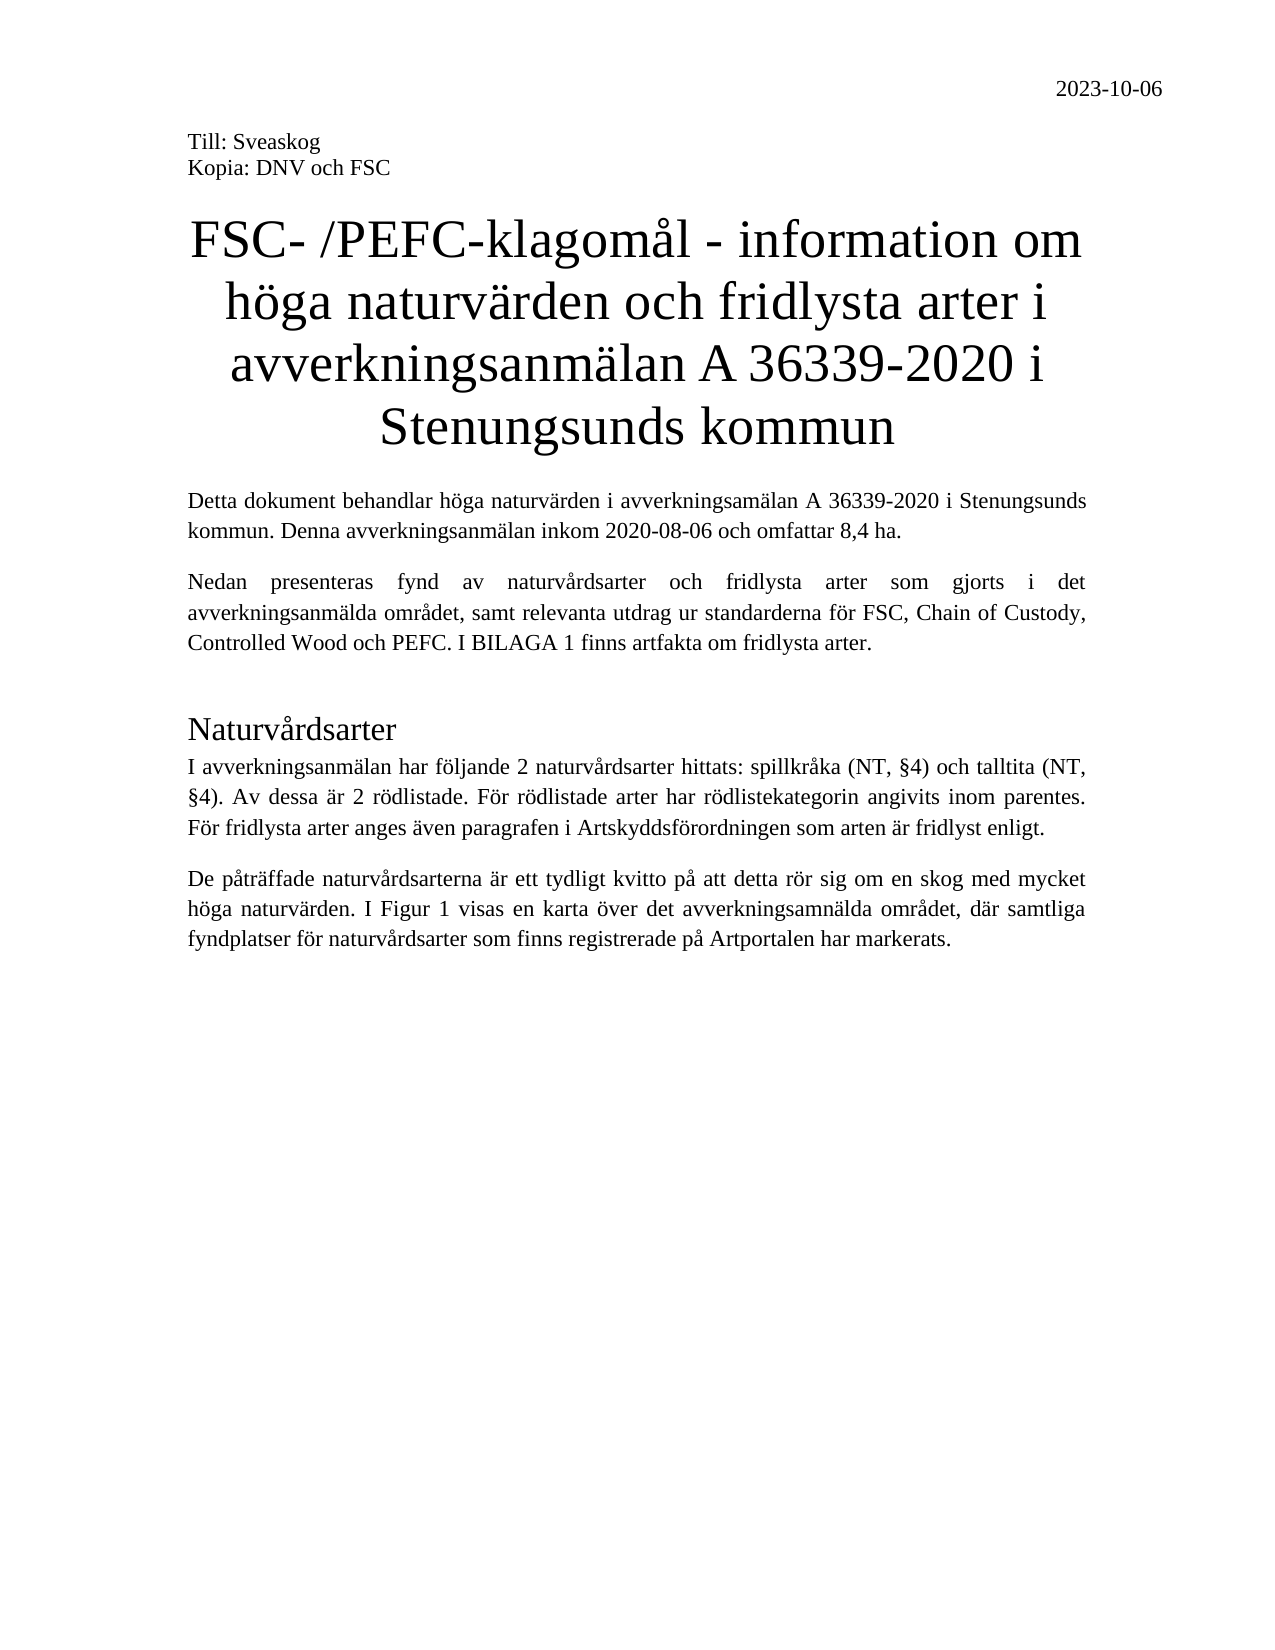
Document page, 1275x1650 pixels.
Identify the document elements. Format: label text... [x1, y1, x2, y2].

title FSC- /PEFC-klagomål - information om höga naturvärden och fridlysta arter i avverkningsanmälan A 36339-2020 i Stenungsunds kommun [187, 207, 1087, 456]
text Detta dokument behandlar höga naturvärden i avverkningsamälan A 36339-2020 i Stenungsunds kommun. Denna avverkningsanmälan inkom 2020-08-06 och omfattar 8,4 ha. [187, 487, 1087, 544]
text I avverkningsanmälan har följande 2 naturvårdsarter hittats: spillkråka (NT, §4) och talltita (NT, §4). Av dessa är 2 rödlistade. För rödlistade arter har rödlistekategorin angivits inom parentes. För fridlysta arter anges även paragrafen i Artskyddsförordningen som arten är fridlyst enligt. [187, 753, 1087, 840]
text Nedan presenteras fynd av naturvårdsarter och fridlysta arter som gjorts i det avverkningsanmälda området, samt relevanta utdrag ur standarderna för FSC, Chain of Custody, Controlled Wood och PEFC. I BILAGA 1 finns artfakta om fridlysta arter. [187, 568, 1087, 655]
text De påträffade naturvårdsarterna är ett tydligt kvitto på att detta rör sig om en skog med mycket höga naturvärden. I Figur 1 visas en karta över det avverkningsamnälda området, där samtliga fyndplatser för naturvårdsarter som finns registrerade på Artportalen har markerats. [187, 864, 1087, 951]
subtitle Naturvårdsarter [187, 709, 1087, 747]
